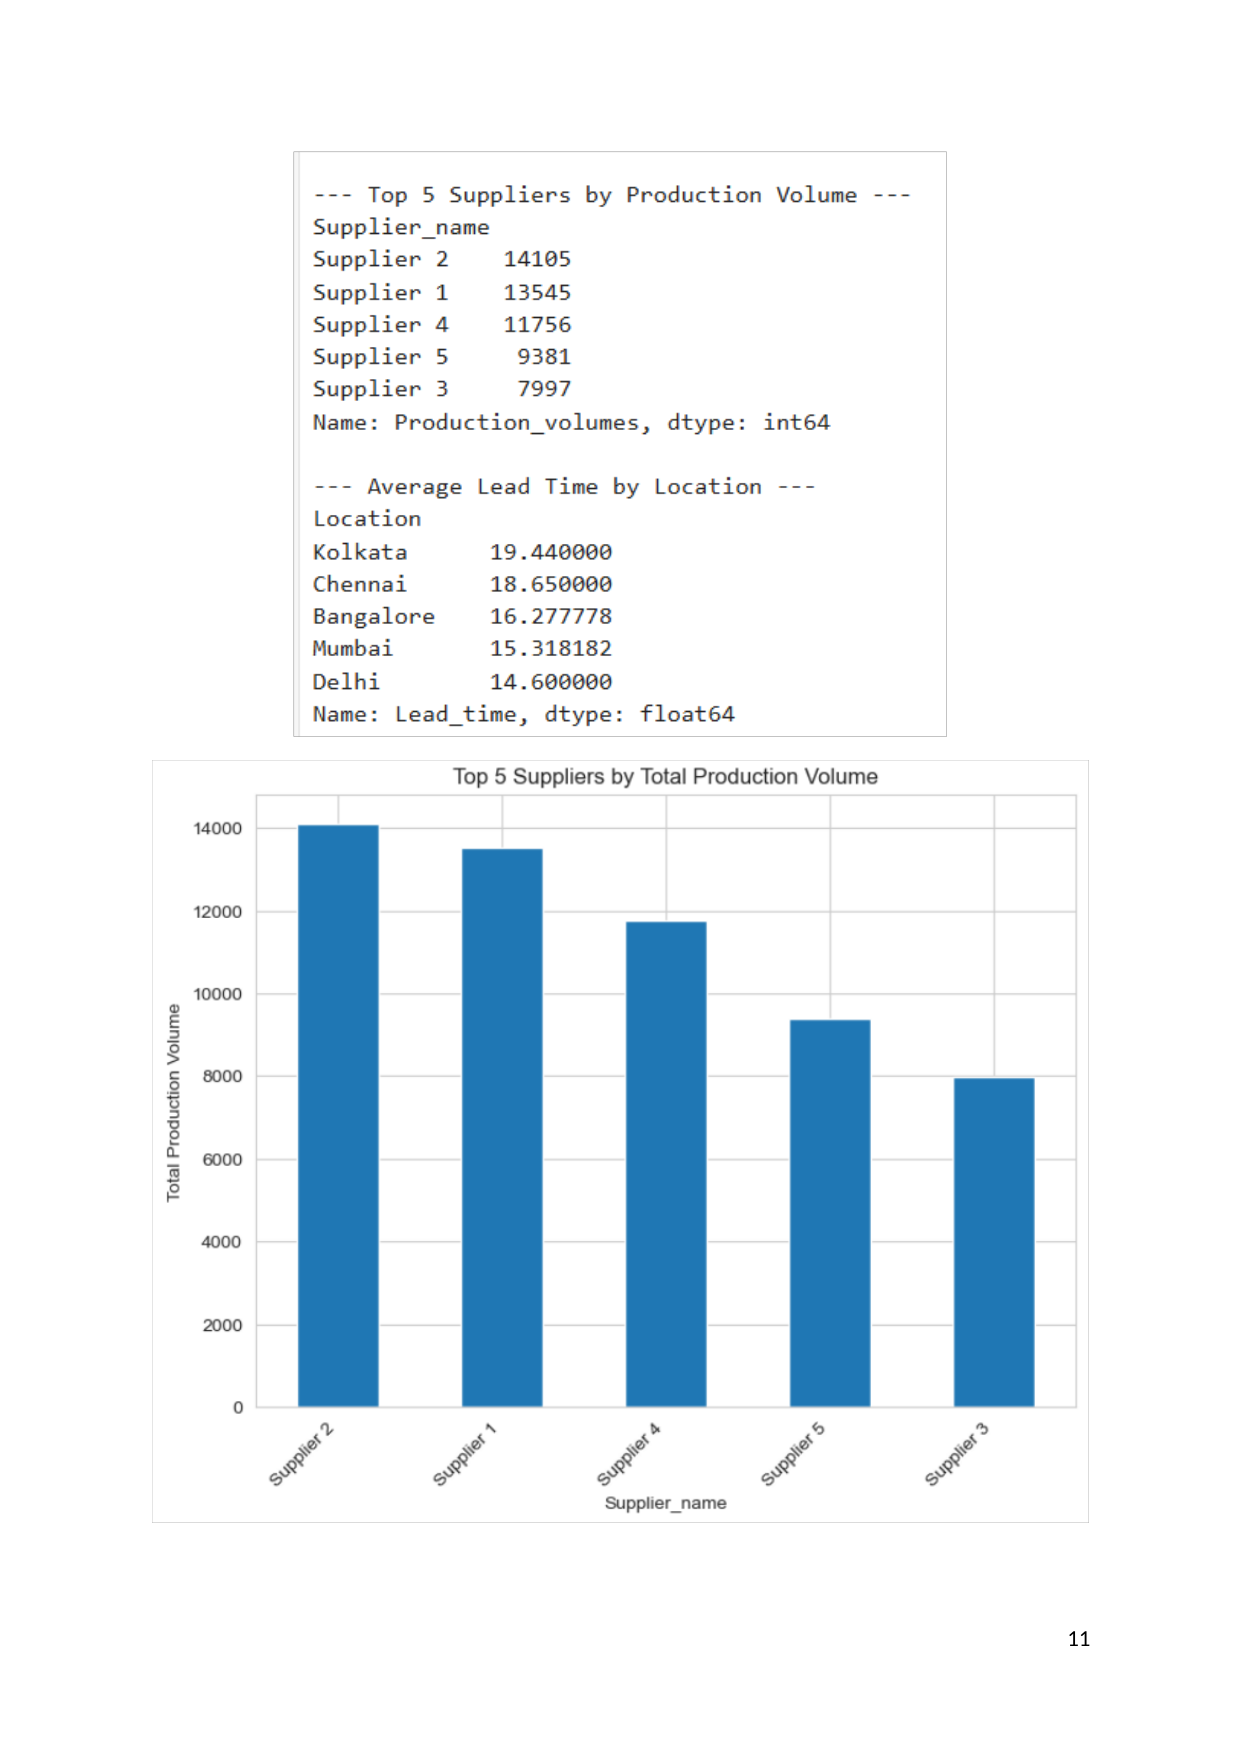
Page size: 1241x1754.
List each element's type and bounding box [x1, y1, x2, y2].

picture [291, 150, 950, 740]
picture [150, 758, 1091, 1525]
